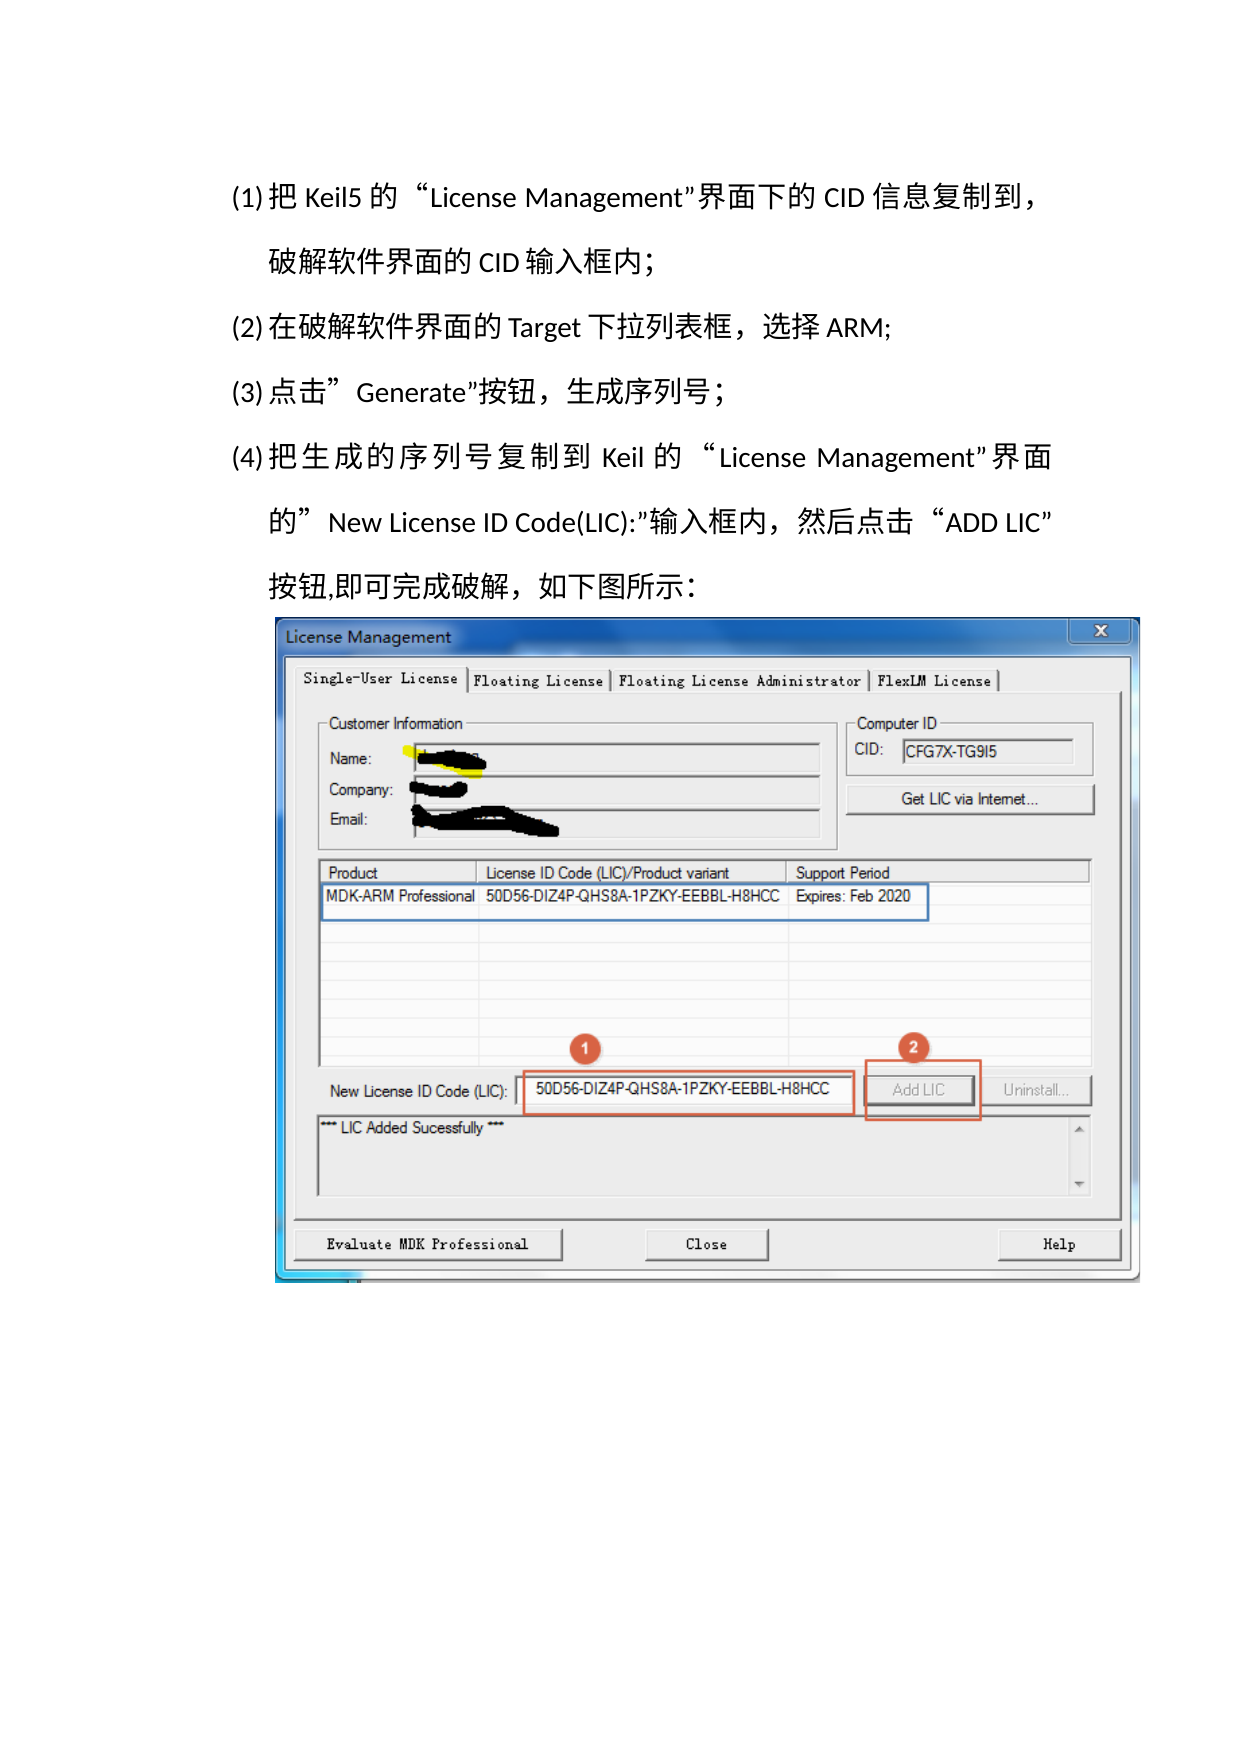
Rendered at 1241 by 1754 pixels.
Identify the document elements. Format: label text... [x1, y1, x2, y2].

list 把Keil5的“License Management”界面下的CID信息复制到，破解软件界面的CID输入框内； [231, 162, 1053, 292]
list 点击”Generate”按钮，生成序列号； [231, 357, 1053, 422]
picture [275, 617, 1141, 1283]
list 把生成的序列号复制到Keil的“License Management”界面的”New License ID Code(LIC):”输入框内，然后点击“ADD LIC”按钮,即可完成破解，如下图所示： [231, 422, 1053, 617]
list 在破解软件界面的Target下拉列表框，选择ARM; [231, 292, 1053, 357]
